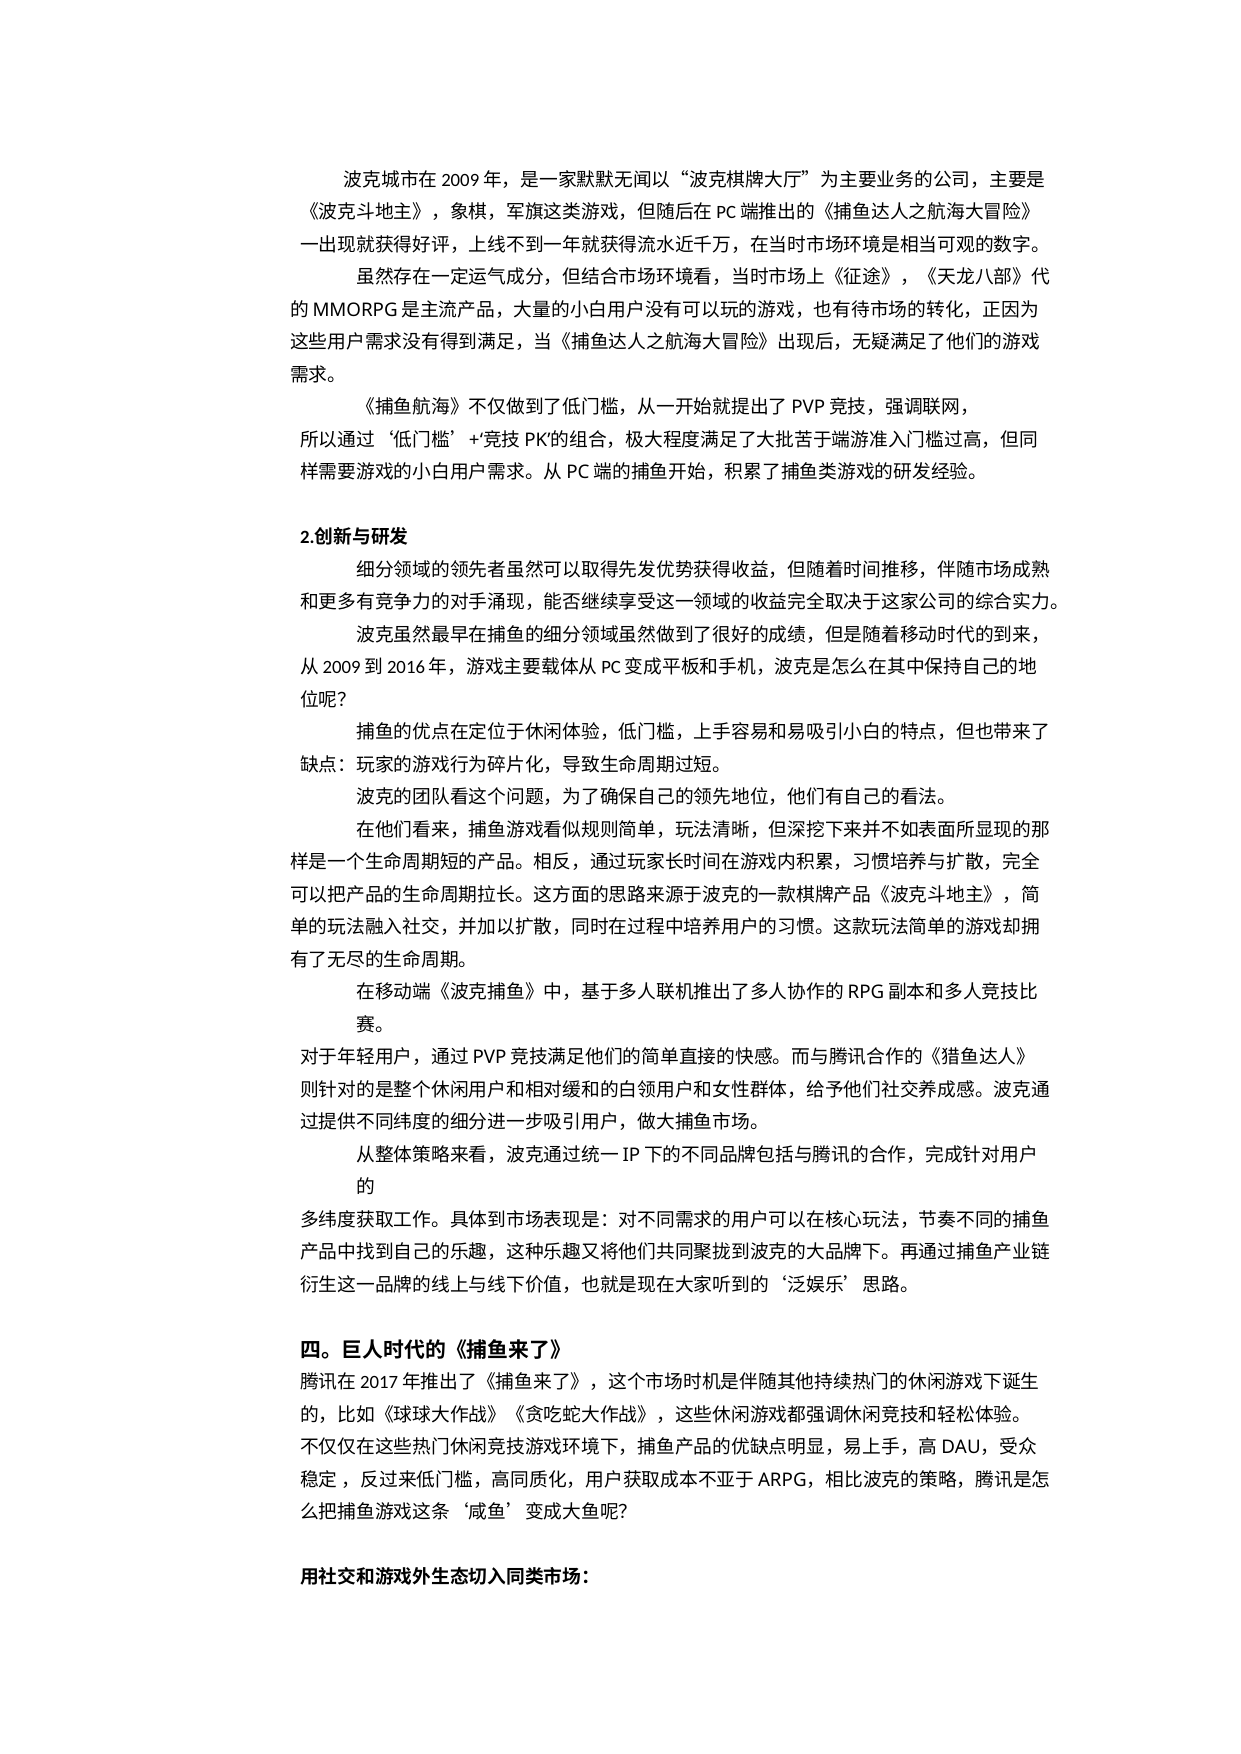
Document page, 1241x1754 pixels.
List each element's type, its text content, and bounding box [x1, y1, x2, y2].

text 用社交和游戏外生态切入同类市场： [300, 1559, 1053, 1592]
text 波克城市在2009年，是一家默默无闻以“波克棋牌大厅”为主要业务的公司，主要是《波克斗地主》，象棋，军旗这类游戏，但随后在PC端推出的《捕鱼达人之航海大冒险》一出现就获得好评，上线不到一年就获得流水近千万，在当时市场环境是相当可观的数字。 [300, 162, 1053, 259]
text 波克的团队看这个问题，为了确保自己的领先地位，他们有自己的看法。 [356, 779, 1053, 812]
text 2.创新与研发 [300, 519, 1053, 552]
text 从2009到2016年，游戏主要载体从PC变成平板和手机，波克是怎么在其中保持自己的地位呢？ [300, 649, 1053, 714]
text 所以通过‘低门槛’+‘竞技PK’的组合，极大程度满足了大批苦于端游准入门槛过高，但同样需要游戏的小白用户需求。从PC端的捕鱼开始，积累了捕鱼类游戏的研发经验。 [300, 422, 1053, 487]
text 和更多有竞争力的对手涌现，能否继续享受这一领域的收益完全取决于这家公司的综合实力。 [300, 584, 1053, 617]
text 产品中找到自己的乐趣，这种乐趣又将他们共同聚拢到波克的大品牌下。再通过捕鱼产业链衍生这一品牌的线上与线下价值，也就是现在大家听到的‘泛娱乐’思路。 [300, 1234, 1053, 1299]
text 多纬度获取工作。具体到市场表现是：对不同需求的用户可以在核心玩法，节奏不同的捕鱼 [300, 1202, 1053, 1234]
text 虽然存在一定运气成分，但结合市场环境看，当时市场上《征途》，《天龙八部》代 [356, 259, 1053, 292]
text 腾讯在2017年推出了《捕鱼来了》，这个市场时机是伴随其他持续热门的休闲游戏下诞生的，比如《球球大作战》《贪吃蛇大作战》，这些休闲游戏都强调休闲竞技和轻松体验。 [300, 1364, 1053, 1429]
text 在移动端《波克捕鱼》中，基于多人联机推出了多人协作的RPG副本和多人竞技比赛。 [356, 974, 1053, 1039]
text 缺点：玩家的游戏行为碎片化，导致生命周期过短。 [300, 747, 1053, 779]
text 《捕鱼航海》不仅做到了低门槛，从一开始就提出了PVP竞技，强调联网， [356, 389, 1053, 422]
text 的MMORPG是主流产品，大量的小白用户没有可以玩的游戏，也有待市场的转化，正因为 [231, 292, 1053, 324]
text 细分领域的领先者虽然可以取得先发优势获得收益，但随着时间推移，伴随市场成熟 [356, 552, 1053, 584]
text 在他们看来，捕鱼游戏看似规则简单，玩法清晰，但深挖下来并不如表面所显现的那 [356, 812, 1053, 844]
text 四。巨人时代的《捕鱼来了》 [300, 1332, 1053, 1364]
text 样是一个生命周期短的产品。相反，通过玩家长时间在游戏内积累，习惯培养与扩散，完全 可以把产品的生命周期拉长。这方面的思路来源于波克的一款棋牌产品《波克斗地主》，简 单的玩法融入社交，并加以扩散，同时在过程中培养用户的习惯。这款玩法简单的游戏却拥 有了无尽的生命周期。 [231, 844, 1053, 974]
text 捕鱼的优点在定位于休闲体验，低门槛，上手容易和易吸引小白的特点，但也带来了 [356, 714, 1053, 747]
text 不仅仅在这些热门休闲竞技游戏环境下，捕鱼产品的优缺点明显，易上手，高DAU，受众稳定 ，反过来低门槛，高同质化，用户获取成本不亚于ARPG，相比波克的策略，腾讯是怎么把捕鱼游戏这条‘咸鱼’变成大鱼呢？ [300, 1429, 1053, 1527]
text 这些用户需求没有得到满足，当《捕鱼达人之航海大冒险》出现后，无疑满足了他们的游戏 需求。 [231, 324, 1053, 389]
text 波克虽然最早在捕鱼的细分领域虽然做到了很好的成绩，但是随着移动时代的到来， [356, 617, 1053, 649]
text 从整体策略来看，波克通过统一IP下的不同品牌包括与腾讯的合作，完成针对用户的 [356, 1137, 1053, 1202]
text 对于年轻用户，通过PVP竞技满足他们的简单直接的快感。而与腾讯合作的《猎鱼达人》则针对的是整个休闲用户和相对缓和的白领用户和女性群体，给予他们社交养成感。波克通过提供不同纬度的细分进一步吸引用户，做大捕鱼市场。 [300, 1039, 1053, 1137]
